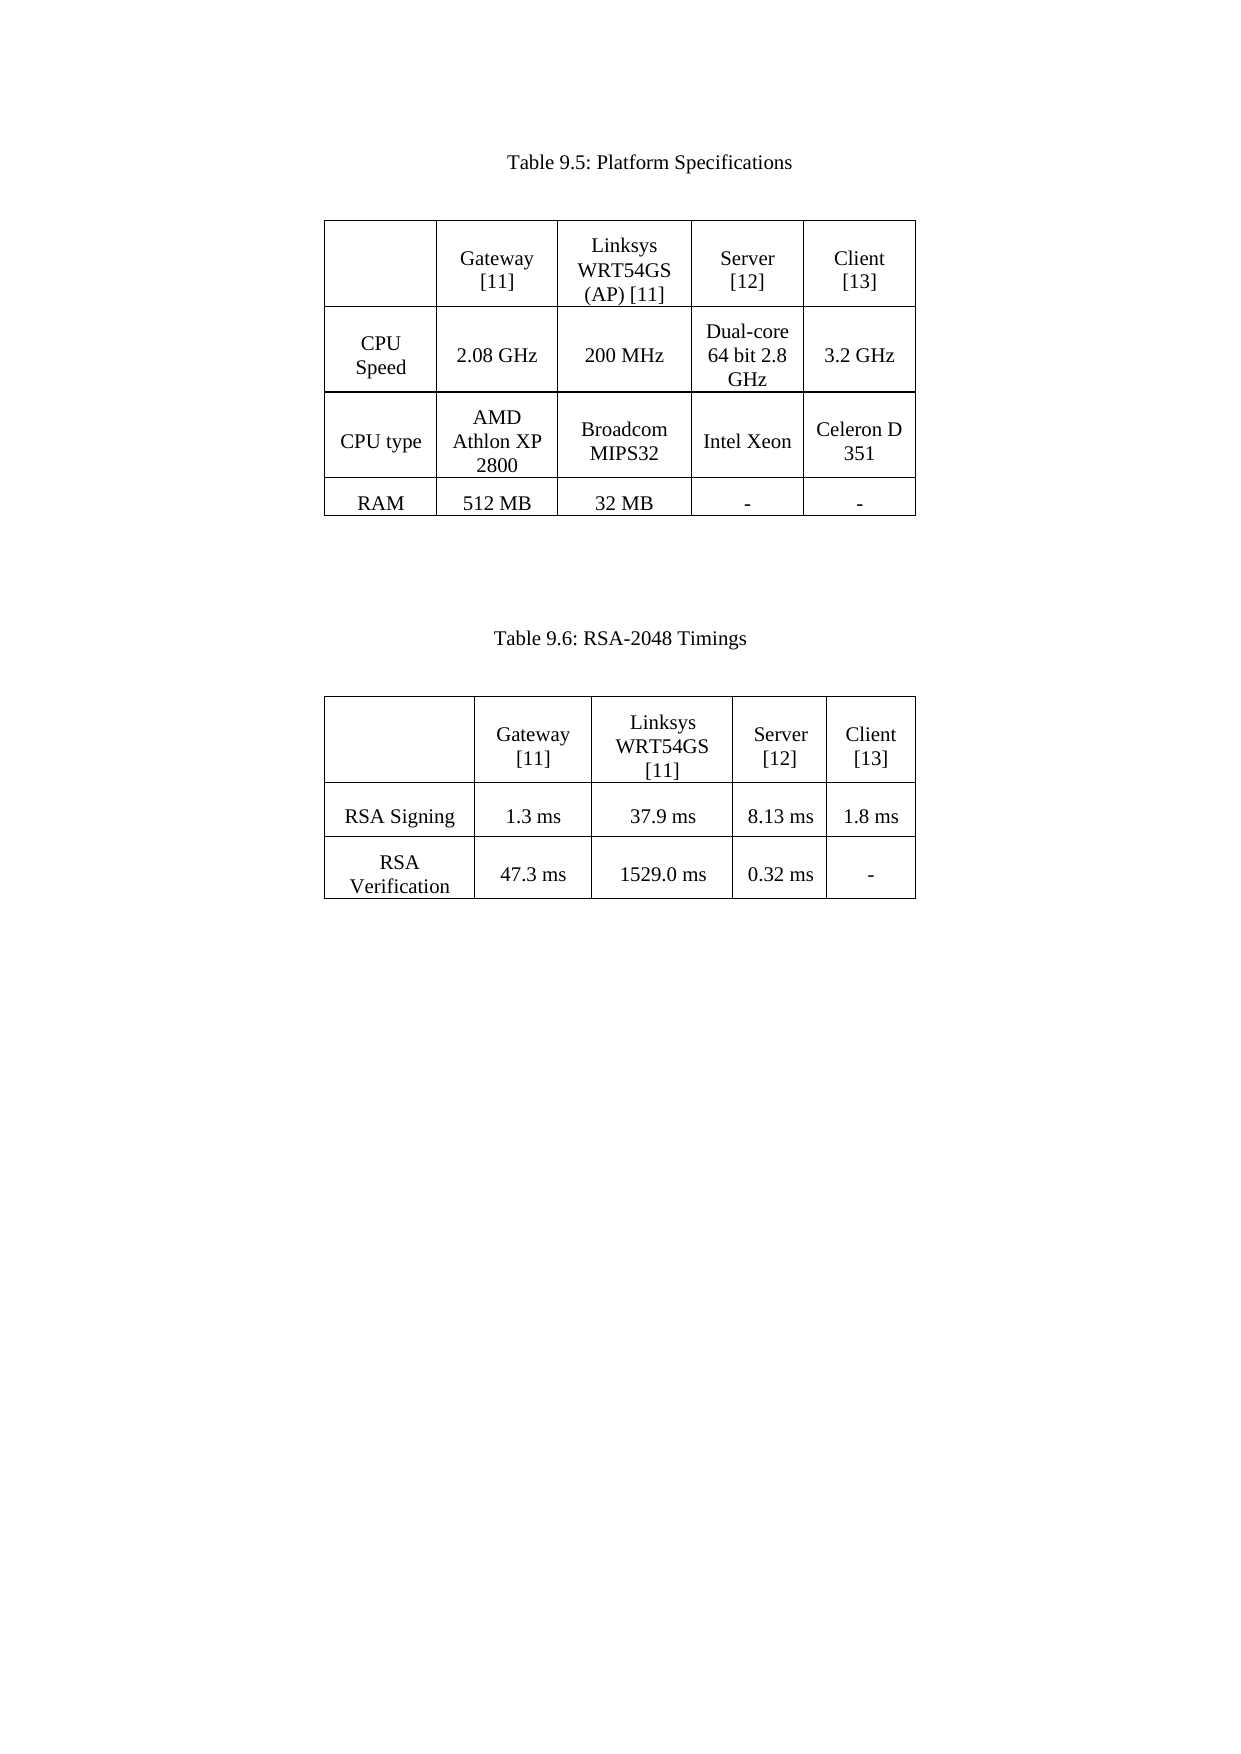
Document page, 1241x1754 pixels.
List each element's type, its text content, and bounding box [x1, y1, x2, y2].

table_header [325, 221, 436, 306]
table_cell CPU Speed [325, 307, 436, 391]
table_cell 47.3 ms [475, 837, 591, 898]
table_cell 3.2 GHz [804, 307, 915, 391]
table_cell 0.32 ms [733, 837, 826, 898]
table_cell 1.3 ms [475, 783, 591, 836]
table_cell AMD Athlon XP 2800 [437, 393, 557, 477]
table_cell 8.13 ms [733, 783, 826, 836]
table_cell 1.8 ms [827, 783, 915, 836]
table_cell RSA Verification [325, 837, 474, 898]
table_cell 32 MB [558, 478, 691, 515]
table_cell 1529.0 ms [592, 837, 732, 898]
table_header Server [12] [692, 221, 803, 306]
table_cell - [827, 837, 915, 898]
table_cell 512 MB [437, 478, 557, 515]
table_cell Celeron D 351 [804, 393, 915, 477]
table_cell CPU type [325, 393, 436, 477]
table_cell RSA Signing [325, 783, 474, 836]
table_cell 2.08 GHz [437, 307, 557, 391]
table_header Client [13] [804, 221, 915, 306]
table_header Gateway [11] [437, 221, 557, 306]
table_cell Broadcom MIPS32 [558, 393, 691, 477]
table_cell Dual-core 64 bit 2.8 GHz [692, 307, 803, 391]
table_header Client [13] [827, 697, 915, 782]
table_header Linksys WRT54GS (AP) [11] [558, 221, 691, 306]
table_cell Intel Xeon [692, 393, 803, 477]
table_cell 200 MHz [558, 307, 691, 391]
table_cell - [692, 478, 803, 515]
table_header Server [12] [733, 697, 826, 782]
table_header [325, 697, 474, 782]
table_cell - [804, 478, 915, 515]
table_header Linksys WRT54GS [11] [592, 697, 732, 782]
table_cell RAM [325, 478, 436, 515]
table_cell 37.9 ms [592, 783, 732, 836]
table_header Gateway [11] [475, 697, 591, 782]
